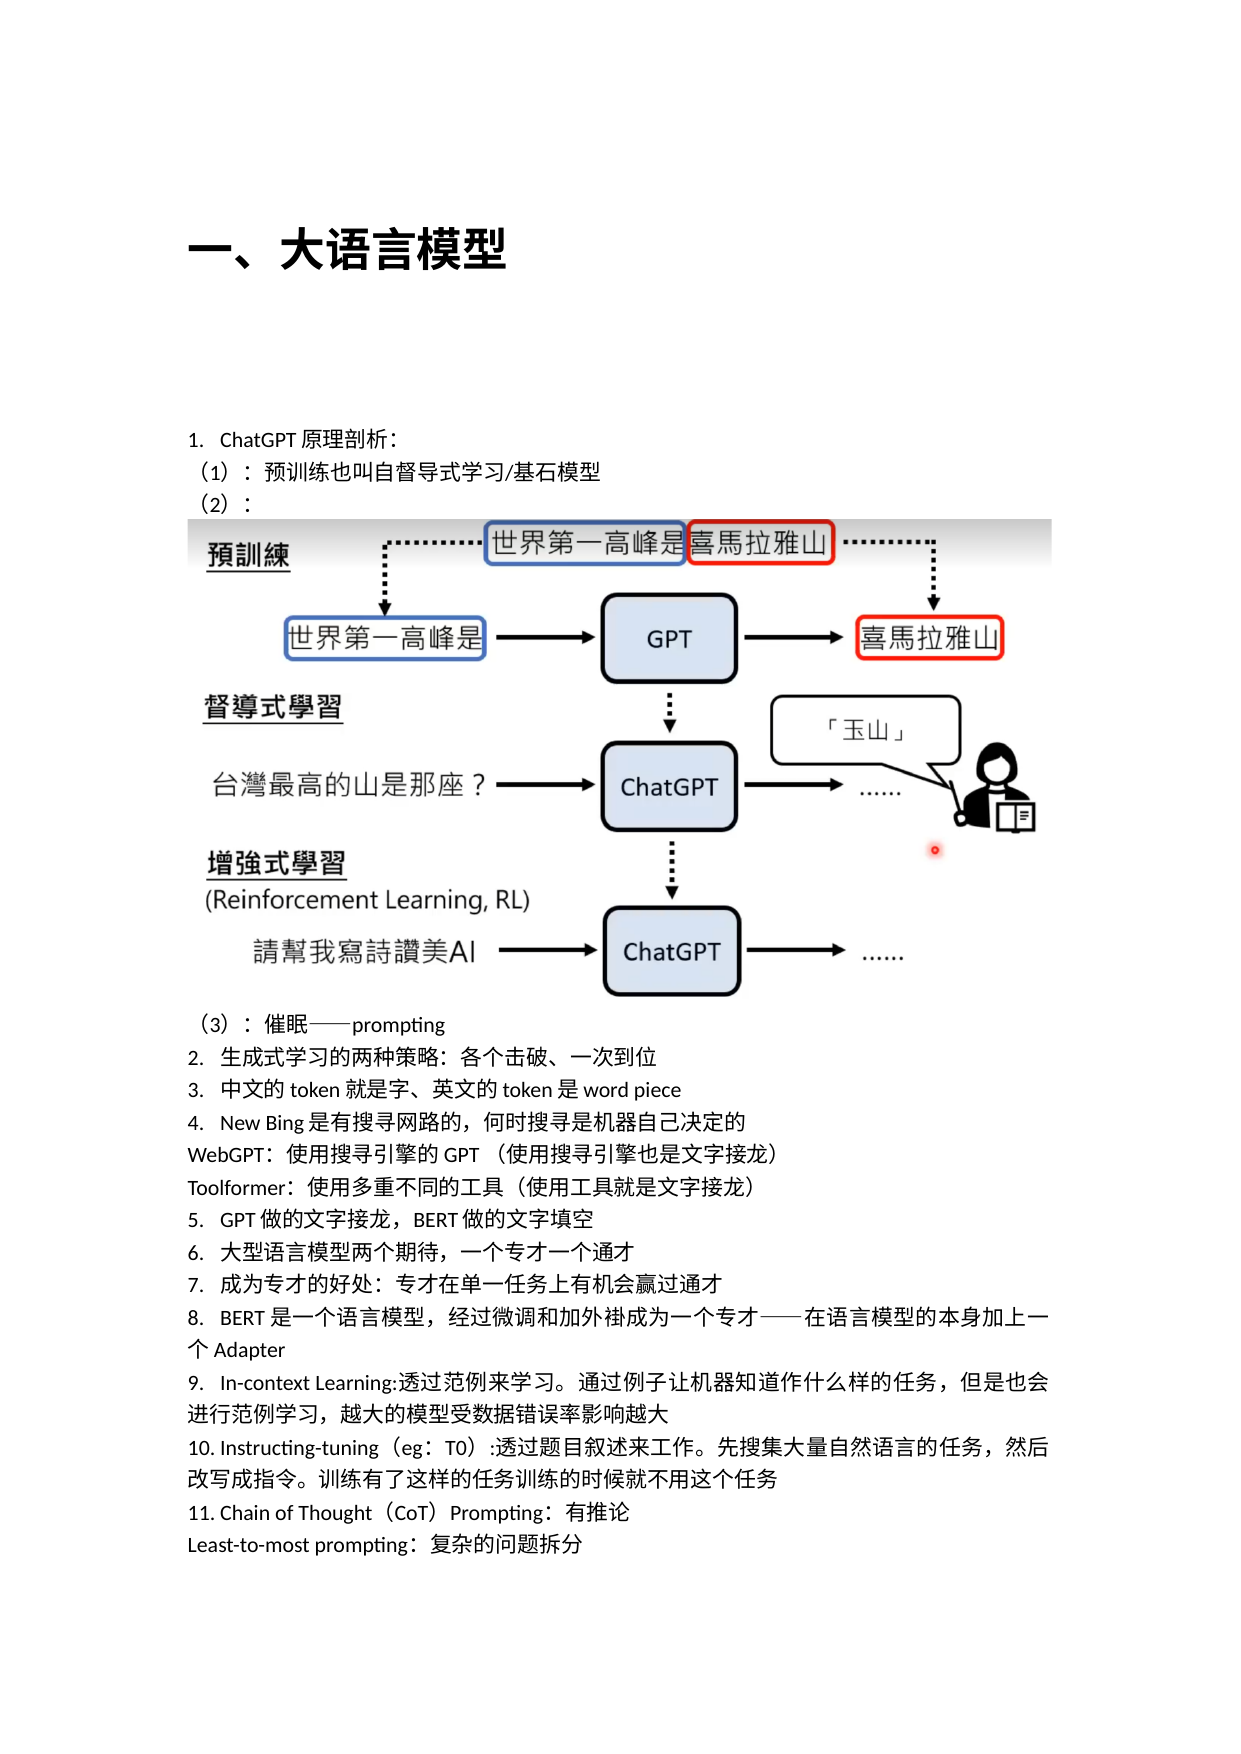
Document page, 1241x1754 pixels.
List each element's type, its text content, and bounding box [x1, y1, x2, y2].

list 中文的token就是字、英文的token是word piece [187, 1072, 1053, 1104]
list 大型语言模型两个期待，一个专才一个通才 [187, 1234, 1053, 1267]
list Instructing-tuning（eg：T0）:透过题目叙述来工作。先搜集大量自然语言的任务，然后改写成指令。训练有了这样的任务训练的时候就不用这个任务 [187, 1429, 1053, 1494]
list GPT做的文字接龙，BERT做的文字填空 [187, 1202, 1053, 1234]
list 成为专才的好处：专才在单一任务上有机会赢过通才 [187, 1267, 1053, 1299]
list ：催眠——prompting [187, 1007, 1053, 1039]
list New Bing是有搜寻网路的，何时搜寻是机器自己决定的 [187, 1104, 1053, 1137]
picture [187, 519, 1052, 999]
list Chain of Thought（CoT）Prompting：有推论 [187, 1494, 1053, 1527]
subtitle 大语言模型 [187, 197, 1053, 295]
list Least-to-most prompting：复杂的问题拆分 [187, 1527, 1053, 1559]
list ChatGPT原理剖析： [187, 422, 1053, 454]
list ：预训练也叫自督导式学习/基石模型 [187, 454, 1053, 487]
list In-context Learning:透过范例来学习。通过例子让机器知道作什么样的任务，但是也会进行范例学习，越大的模型受数据错误率影响越大 [187, 1364, 1053, 1429]
list Toolformer：使用多重不同的工具（使用工具就是文字接龙） [187, 1169, 1053, 1202]
list 生成式学习的两种策略：各个击破、一次到位 [187, 1039, 1053, 1072]
list BERT是一个语言模型，经过微调和加外褂成为一个专才——在语言模型的本身加上一个Adapter [187, 1299, 1053, 1364]
list ： [187, 487, 1053, 519]
list WebGPT：使用搜寻引擎的GPT （使用搜寻引擎也是文字接龙） [187, 1137, 1053, 1169]
